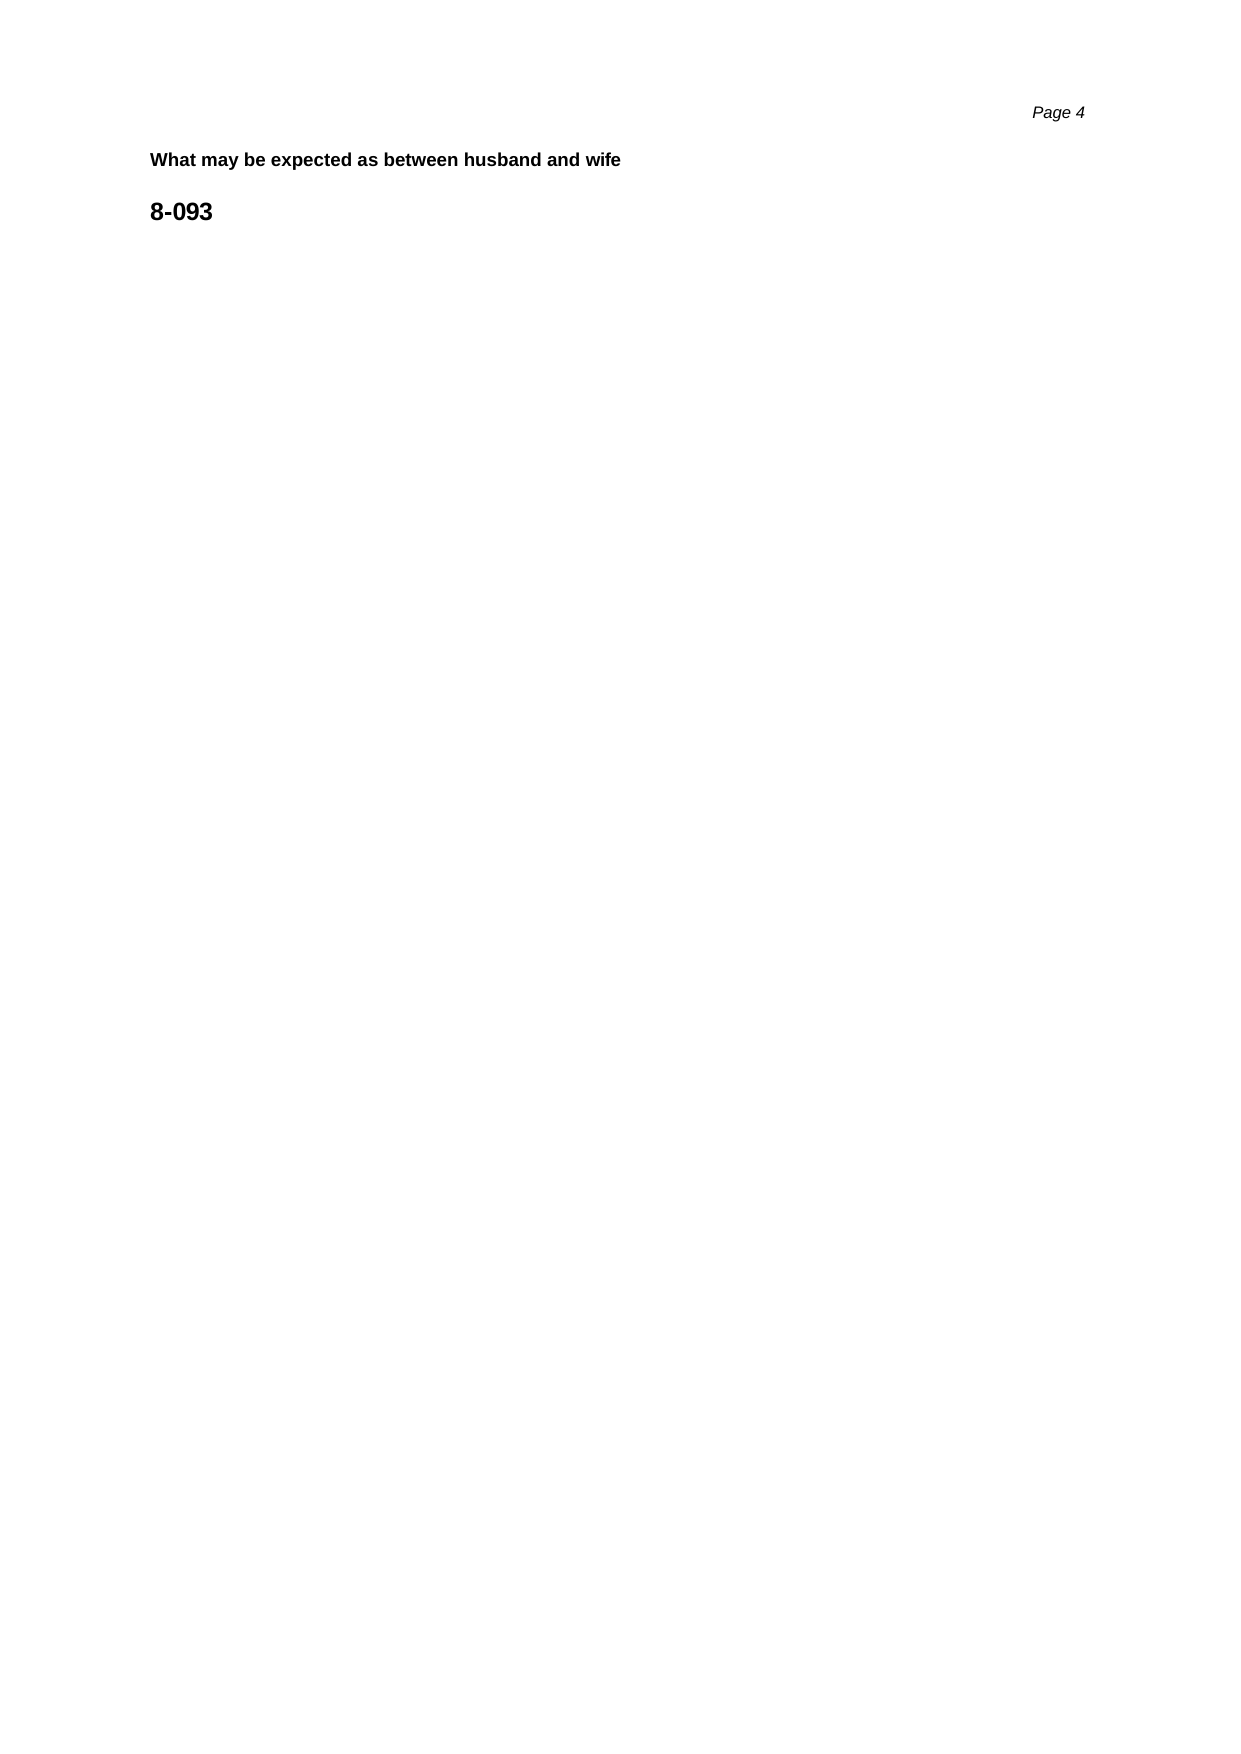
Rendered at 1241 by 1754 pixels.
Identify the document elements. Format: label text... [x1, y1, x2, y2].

text What may be expected as between husband and wife [150, 149, 1107, 171]
subtitle 8-093 [150, 197, 1107, 225]
